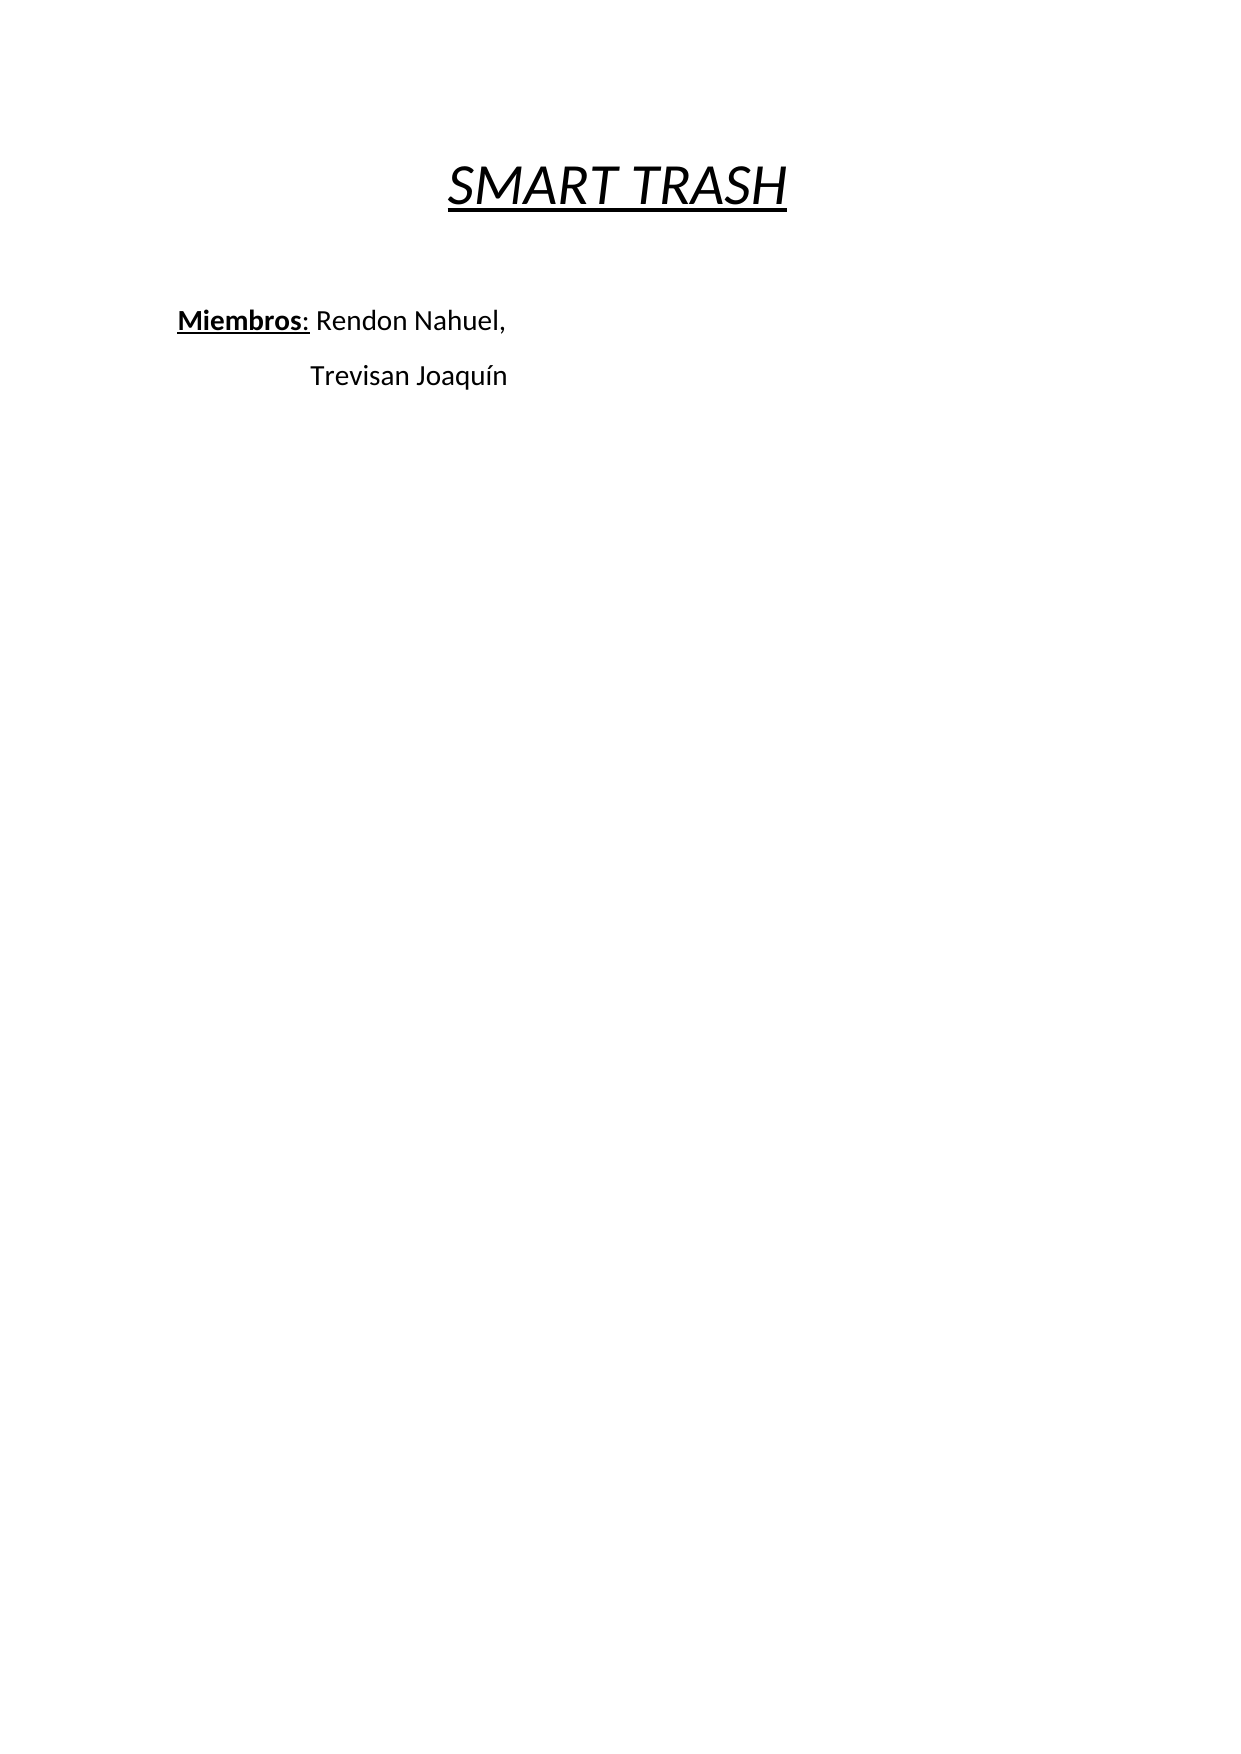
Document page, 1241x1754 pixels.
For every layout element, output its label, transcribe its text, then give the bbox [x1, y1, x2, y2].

text Trevisan Joaquín [251, 357, 1063, 392]
text SMART TRASH [177, 148, 1063, 219]
text Miembros: Rendon Nahuel, [177, 302, 1063, 337]
